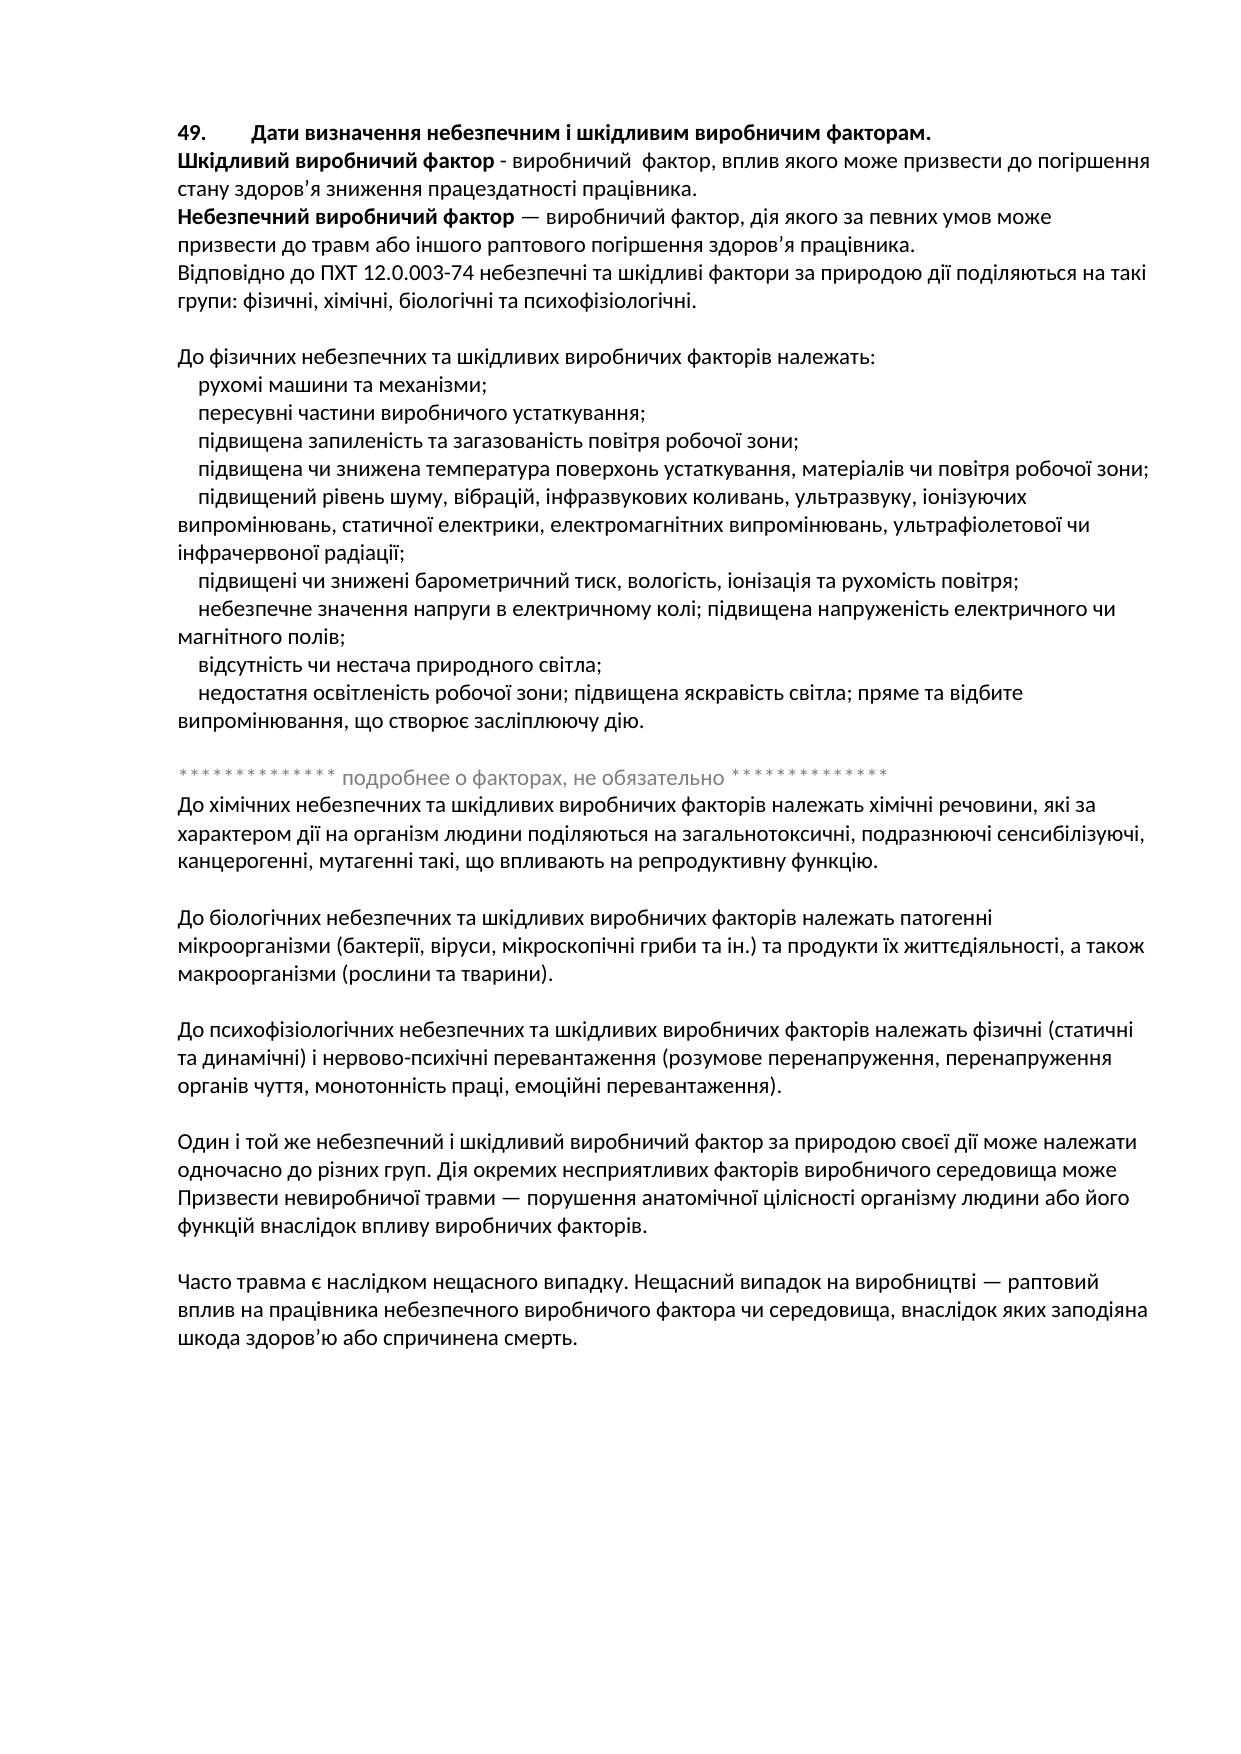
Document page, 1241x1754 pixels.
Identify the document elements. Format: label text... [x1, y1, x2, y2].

text відсутність чи нестача природного світла; [177, 651, 1152, 678]
text підвищений рівень шуму, вібрацій, інфразвукових коливань, ультразвуку, іонізуючих випромінювань, статичної електрики, електромагнітних випромінювань, ультрафіолетової чи інфрачервоної радіації; [177, 482, 1152, 566]
text Шкідливий виробничий фактор - виробничий фактор, вплив якого може призвести до погіршення стану здоров’я зниження працездатності працівника. [177, 146, 1152, 202]
text підвищена запиленість та загазованість повітря робочої зони; [177, 426, 1152, 454]
text підвищена чи знижена температура поверхонь устаткування, матеріалів чи повітря робочої зони; [177, 454, 1152, 482]
text 49. Дати визначення небезпечним і шкідливим виробничим факторам. [177, 118, 1152, 146]
text Небезпечний виробничий фактор — виробничий фактор, дія якого за певних умов може призвести до травм або іншого раптового погіршення здоров’я працівника. [177, 202, 1152, 258]
text небезпечне значення напруги в електричному колі; підвищена напруженість електричного чи магнітного полів; [177, 594, 1152, 651]
text рухомі машини та механізми; [177, 370, 1152, 398]
text ************** подробнее о факторах, не обязательно ************** [177, 763, 1152, 791]
text Відповідно до ПХТ 12.0.003-74 небезпечні та шкідливі фактори за природою дії поділяються на такі групи: фізичні, хімічні, біологічні та психофізіологічні. [177, 258, 1152, 314]
text підвищені чи знижені барометричний тиск, вологість, іонізація та рухомість повітря; [177, 566, 1152, 594]
text Один і той же небезпечний і шкідливий виробничий фактор за природою своєї дії може належати одночасно до різних груп. Дія окремих несприятливих факторів виробничого середовища може Призвести невиробничої травми — порушення анатомічної цілісності організму людини або його функцій внаслідок впливу виробничих факторів. [177, 1127, 1152, 1239]
text До біологічних небезпечних та шкідливих виробничих факторів належать патогенні мікроорганізми (бактерії, віруси, мікроскопічні гриби та ін.) та продукти їх життєдіяльності, а також макроорганізми (рослини та тварини). [177, 903, 1152, 987]
text недостатня освітленість робочої зони; підвищена яскравість світла; пряме та відбите випромінювання, що створює засліплюючу дію. [177, 678, 1152, 734]
text До фізичних небезпечних та шкідливих виробничих факторів належать: [177, 342, 1152, 370]
text До психофізіологічних небезпечних та шкідливих виробничих факторів належать фізичні (статичні та динамічні) і нервово-психічні перевантаження (розумове перенапруження, перенапруження органів чуття, монотонність праці, емоційні перевантаження). [177, 1015, 1152, 1099]
text До хімічних небезпечних та шкідливих виробничих факторів належать хімічні речовини, які за характером дії на організм людини поділяються на загальнотоксичні, подразнюючі сенсибілізуючі, канцерогенні, мутагенні такі, що впливають на репродуктивну функцію. [177, 791, 1152, 875]
text Часто травма є наслідком нещасного випадку. Нещасний випадок на виробництві — раптовий вплив на працівника небезпечного виробничого фактора чи середовища, внаслідок яких заподіяна шкода здоров’ю або спричинена смерть. [177, 1267, 1152, 1351]
text пересувні частини виробничого устаткування; [177, 398, 1152, 426]
